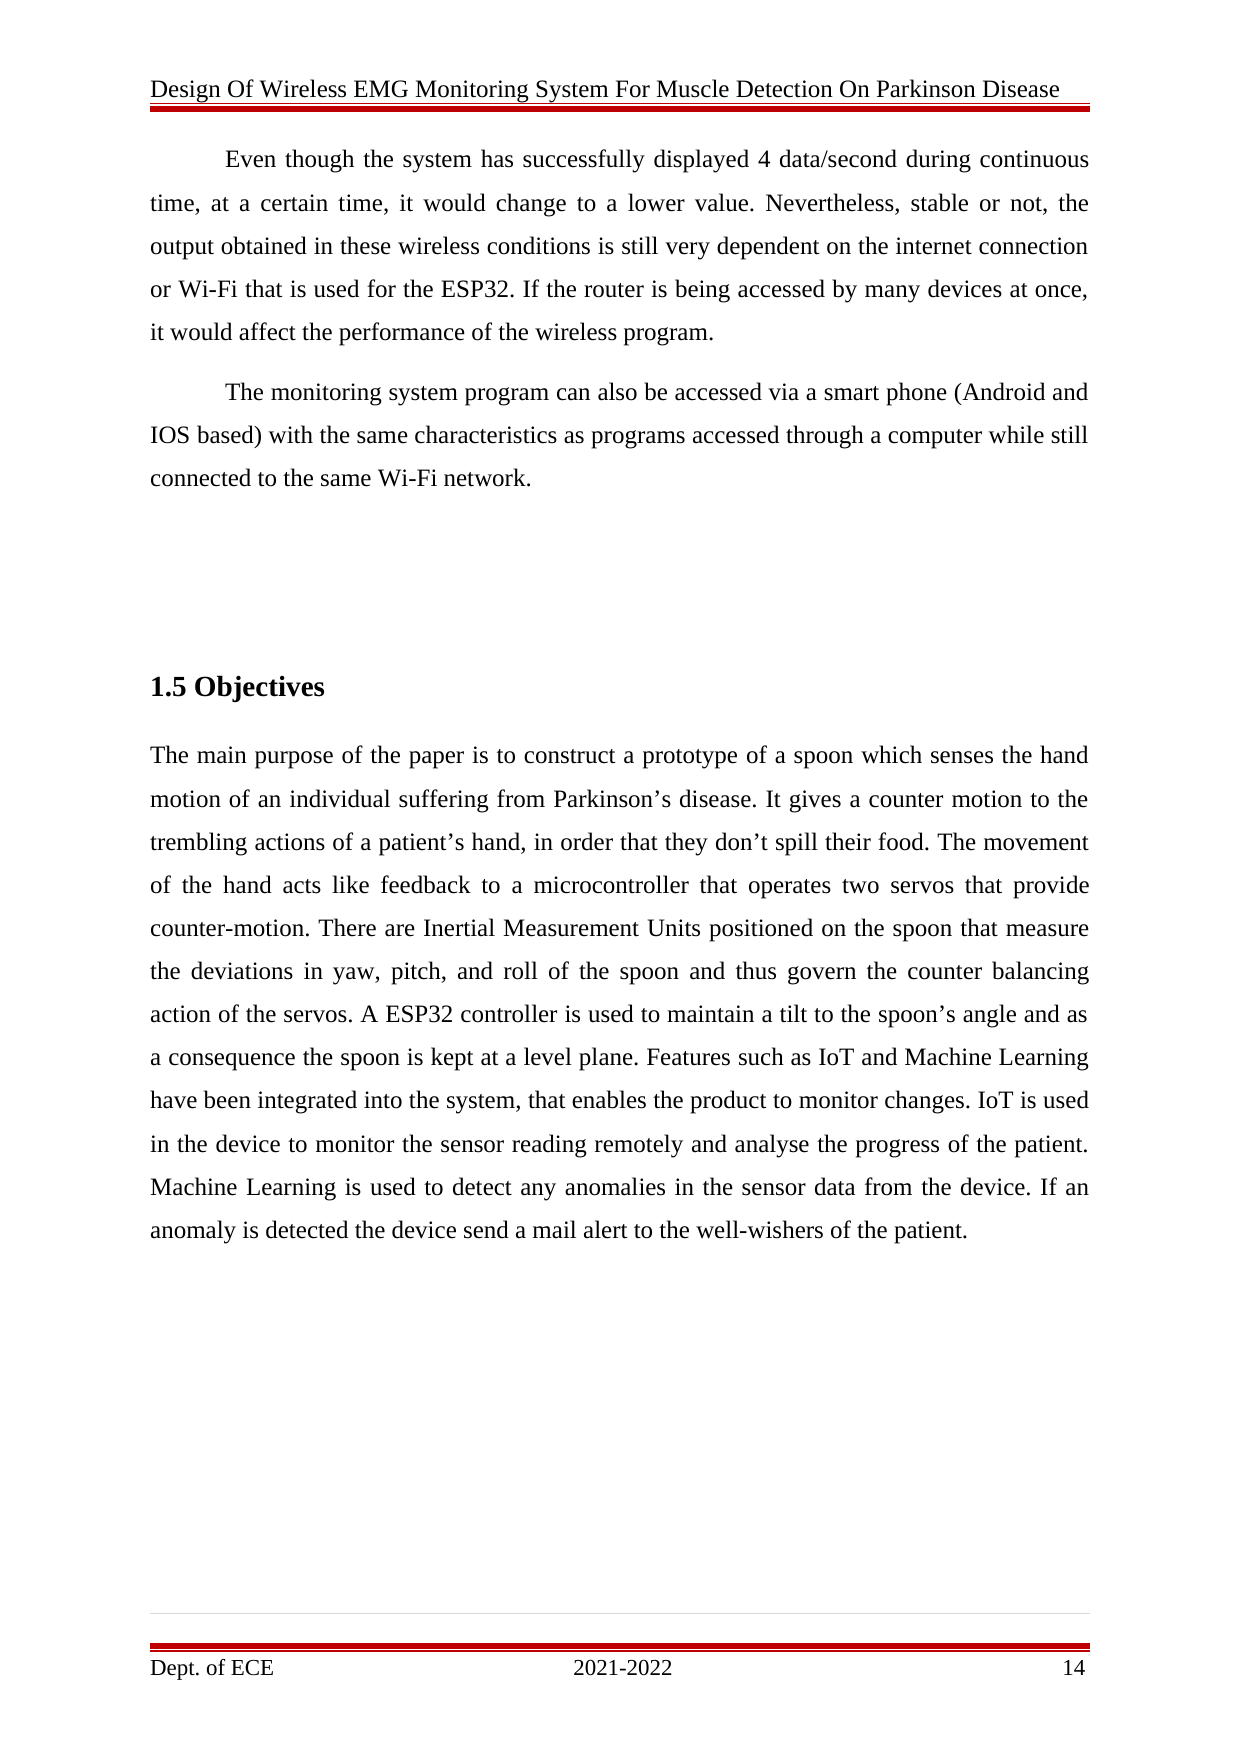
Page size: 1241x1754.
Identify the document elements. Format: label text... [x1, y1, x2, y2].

text The monitoring system program can also be accessed via a smart phone (Android and IOS based) with the same characteristics as programs accessed through a computer while still connected to the same Wi-Fi network. [150, 377, 1090, 492]
text The main purpose of the paper is to construct a prototype of a spoon which senses the hand motion of an individual suffering from Parkinson’s disease. It gives a counter motion to the trembling actions of a patient’s hand, in order that they don’t spill their food. The movement of the hand acts like feedback to a microcontroller that operates two servos that provide counter-motion. There are Inertial Measurement Units positioned on the spoon that measure the deviations in yaw, pitch, and roll of the spoon and thus govern the counter balancing action of the servos. A ESP32 controller is used to maintain a tilt to the spoon’s angle and as a consequence the spoon is kept at a level plane. Features such as IoT and Machine Learning have been integrated into the system, that enables the product to monitor changes. IoT is used in the device to monitor the sensor reading remotely and analyse the progress of the patient. Machine Learning is used to detect any anomalies in the sensor data from the device. If an anomaly is detected the device send a mail alert to the well-wishers of the patient. [150, 741, 1090, 1244]
text 1.5 Objectives [150, 669, 1090, 703]
text Even though the system has successfully displayed 4 data/second during continuous time, at a certain time, it would change to a lower value. Nevertheless, stable or not, the output obtained in these wireless conditions is still very dependent on the internet connection or Wi-Fi that is used for the ESP32. If the router is being accessed by many devices at once, it would affect the performance of the wireless program. [150, 144, 1090, 346]
